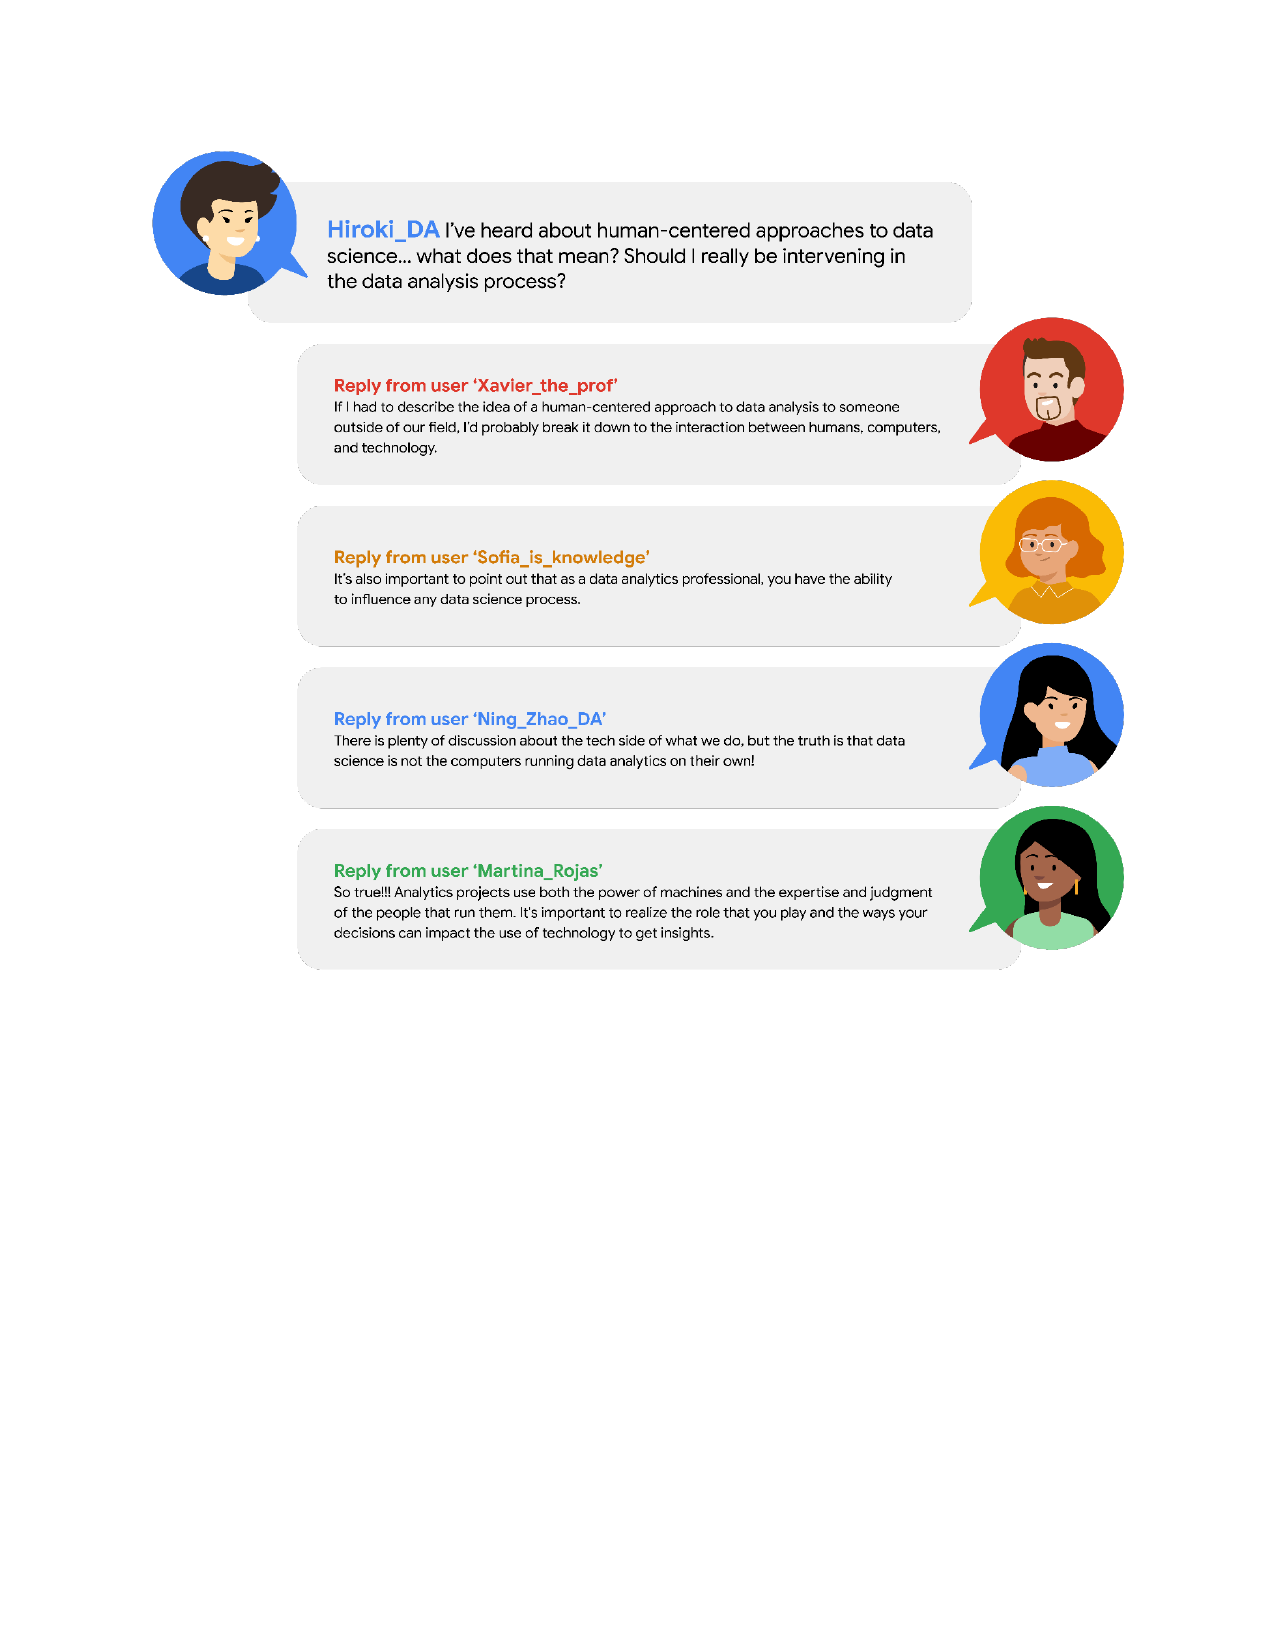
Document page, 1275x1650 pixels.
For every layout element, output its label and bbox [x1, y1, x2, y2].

picture [150, 150, 1125, 970]
